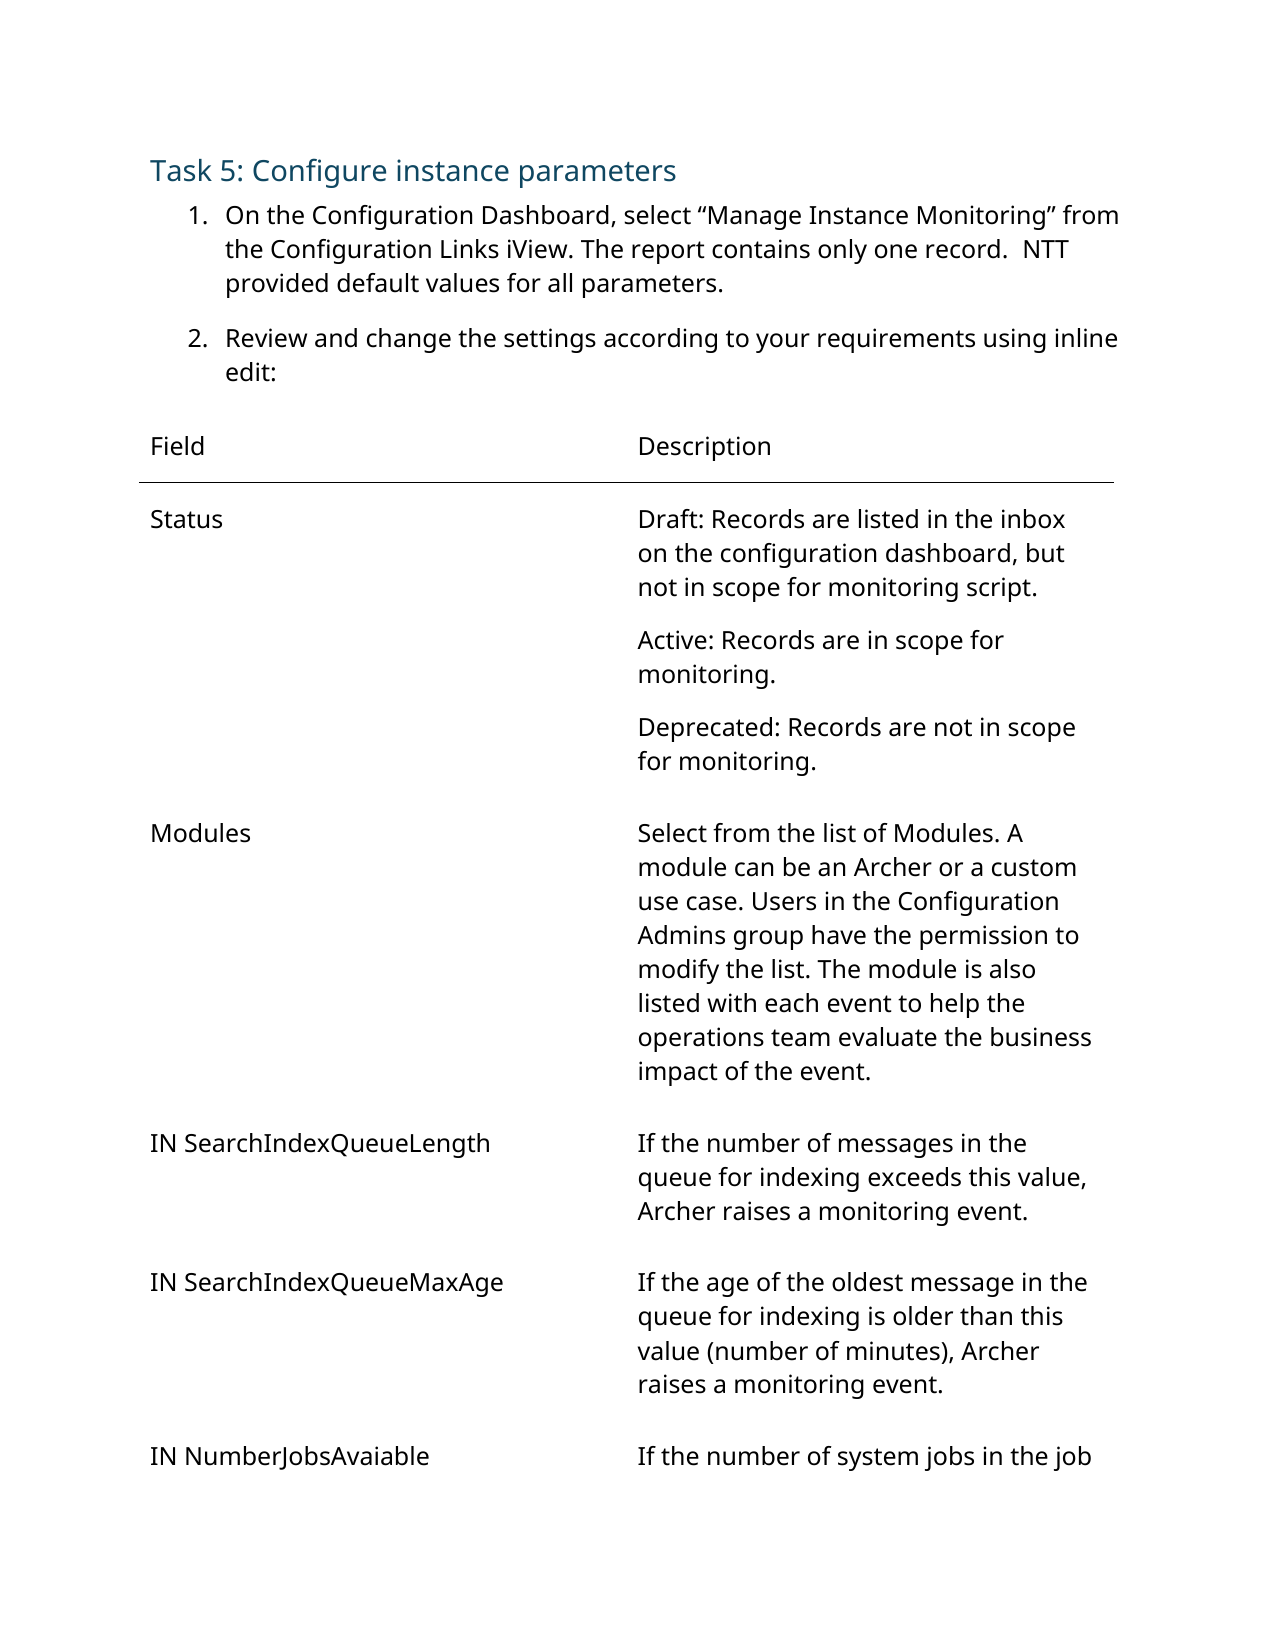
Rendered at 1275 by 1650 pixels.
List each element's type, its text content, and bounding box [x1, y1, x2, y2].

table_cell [626, 1420, 1114, 1492]
table_cell If the age of the oldest message in the queue for indexing is older than this value (number of minutes), Archer raises a monitoring event. [626, 1246, 1114, 1420]
table_cell Status [139, 483, 626, 797]
table_header Description [626, 410, 1114, 482]
table_cell Modules [139, 797, 626, 1107]
table_cell IN NumberJobsAvaiable [139, 1420, 626, 1492]
table_cell If the number of messages in the queue for indexing exceeds this value, Archer raises a monitoring event. [626, 1107, 1114, 1246]
table_cell IN SearchIndexQueueMaxAge [139, 1246, 626, 1420]
table_cell Select from the list of Modules. A module can be an Archer or a custom use case. Users in the Configuration Admins group have the permission to modify the list. The module is also listed with each event to help the operations team evaluate the business impact of the event. [626, 797, 1114, 1107]
list Review and change the settings according to your requirements using inline edit: [187, 321, 1125, 389]
table_cell IN SearchIndexQueueLength [139, 1107, 626, 1246]
list On the Configuration Dashboard, select “Manage Instance Monitoring” from the Configuration Links iView. The report contains only one record. NTT provided default values for all parameters. [187, 198, 1125, 300]
subtitle Task 5: Configure instance parameters [150, 150, 1125, 190]
table_cell Draft: Records are listed in the inbox on the configuration dashboard, but not in scope for monitoring script. Active: Records are in scope for monitoring. Deprecated: Records are not in scope for monitoring. [626, 483, 1114, 797]
table_header Field [139, 410, 626, 482]
